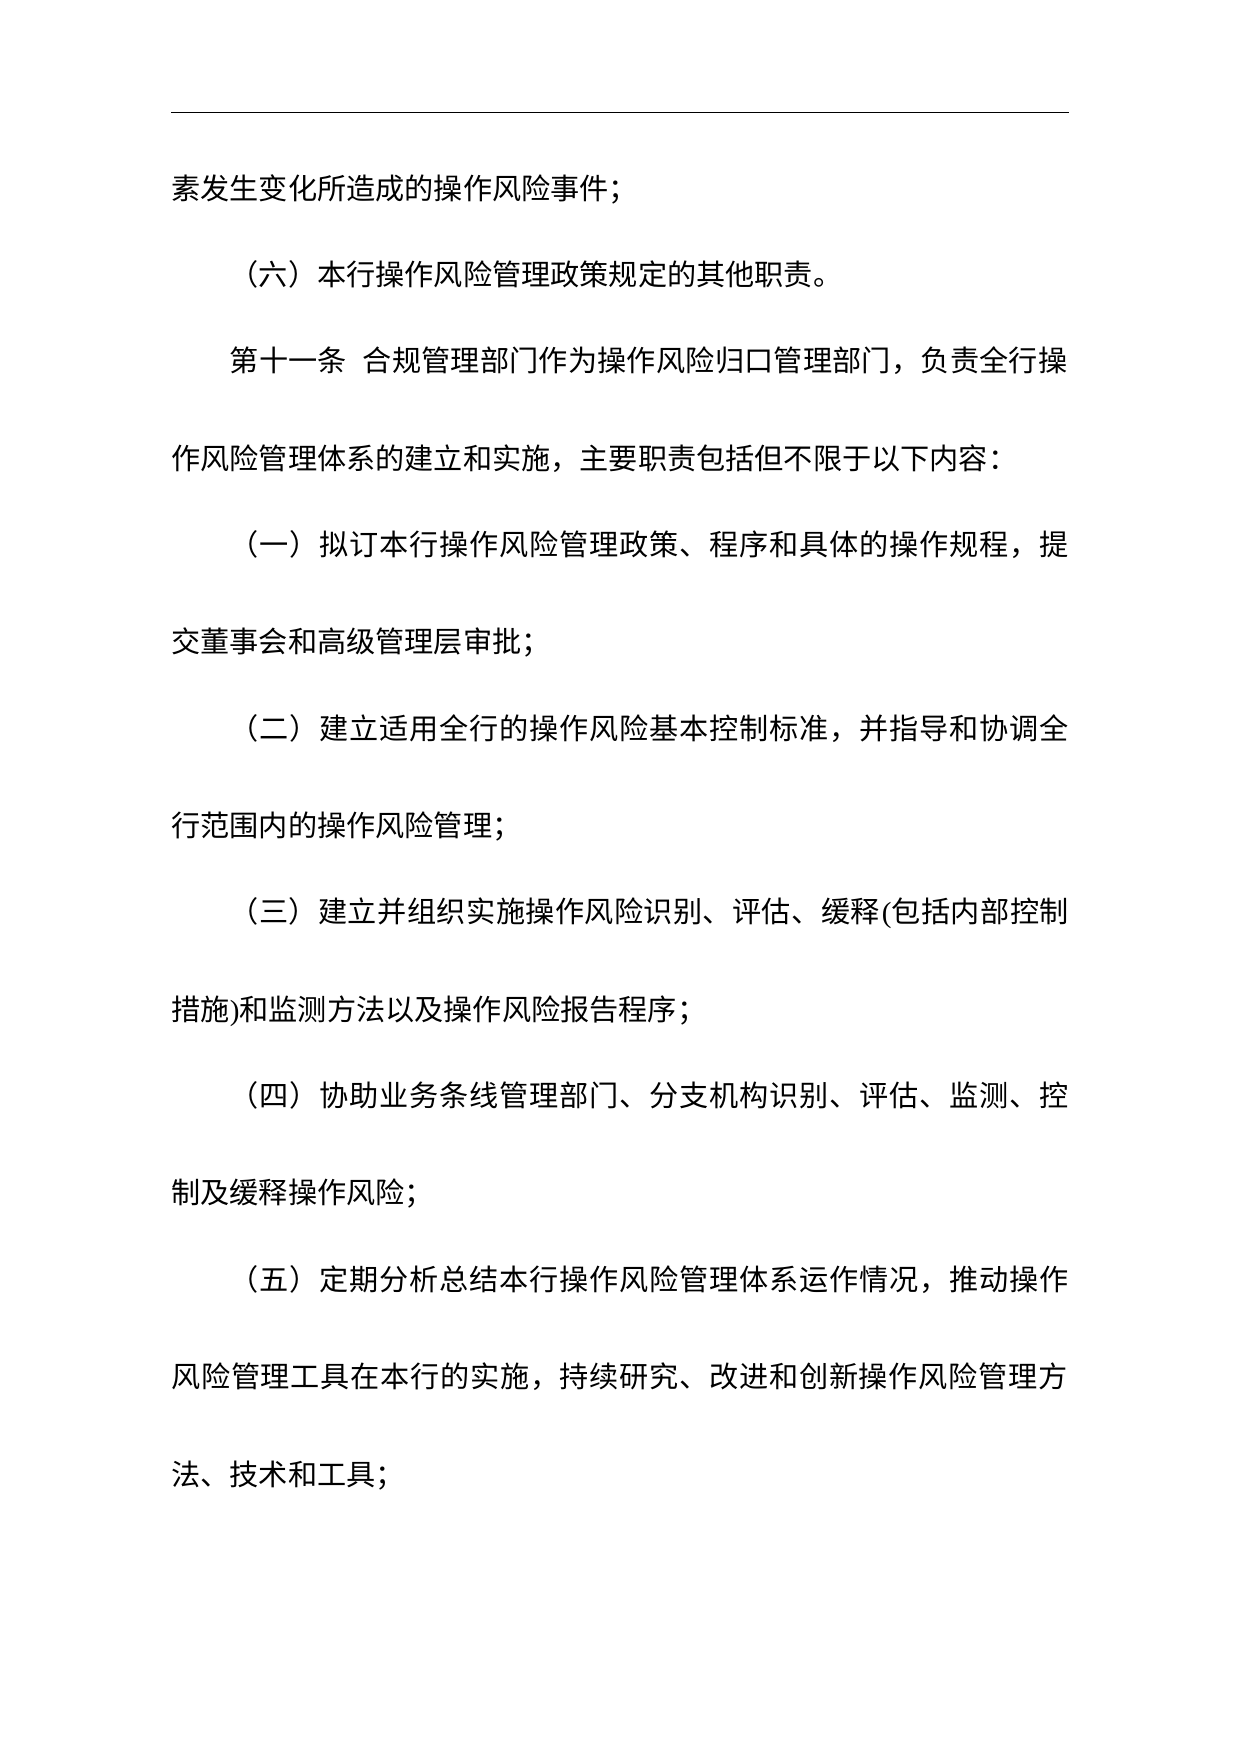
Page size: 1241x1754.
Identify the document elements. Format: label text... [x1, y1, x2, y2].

text （四）协助业务条线管理部门、分支机构识别、评估、监测、控制及缓释操作风险； [171, 1061, 1069, 1224]
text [171, 154, 1069, 219]
text （五）定期分析总结本行操作风险管理体系运作情况，推动操作风险管理工具在本行的实施，持续研究、改进和创新操作风险管理方法、技术和工具； [171, 1245, 1069, 1505]
text （六）本行操作风险管理政策规定的其他职责。 [171, 240, 1069, 305]
text （一）拟订本行操作风险管理政策、程序和具体的操作规程，提交董事会和高级管理层审批； [171, 510, 1069, 673]
text 第十一条 合规管理部门作为操作风险归口管理部门，负责全行操作风险管理体系的建立和实施，主要职责包括但不限于以下内容： [171, 327, 1069, 489]
text （二）建立适用全行的操作风险基本控制标准，并指导和协调全行范围内的操作风险管理； [171, 694, 1069, 856]
text （三）建立并组织实施操作风险识别、评估、缓释(包括内部控制措施)和监测方法以及操作风险报告程序； [171, 877, 1069, 1040]
